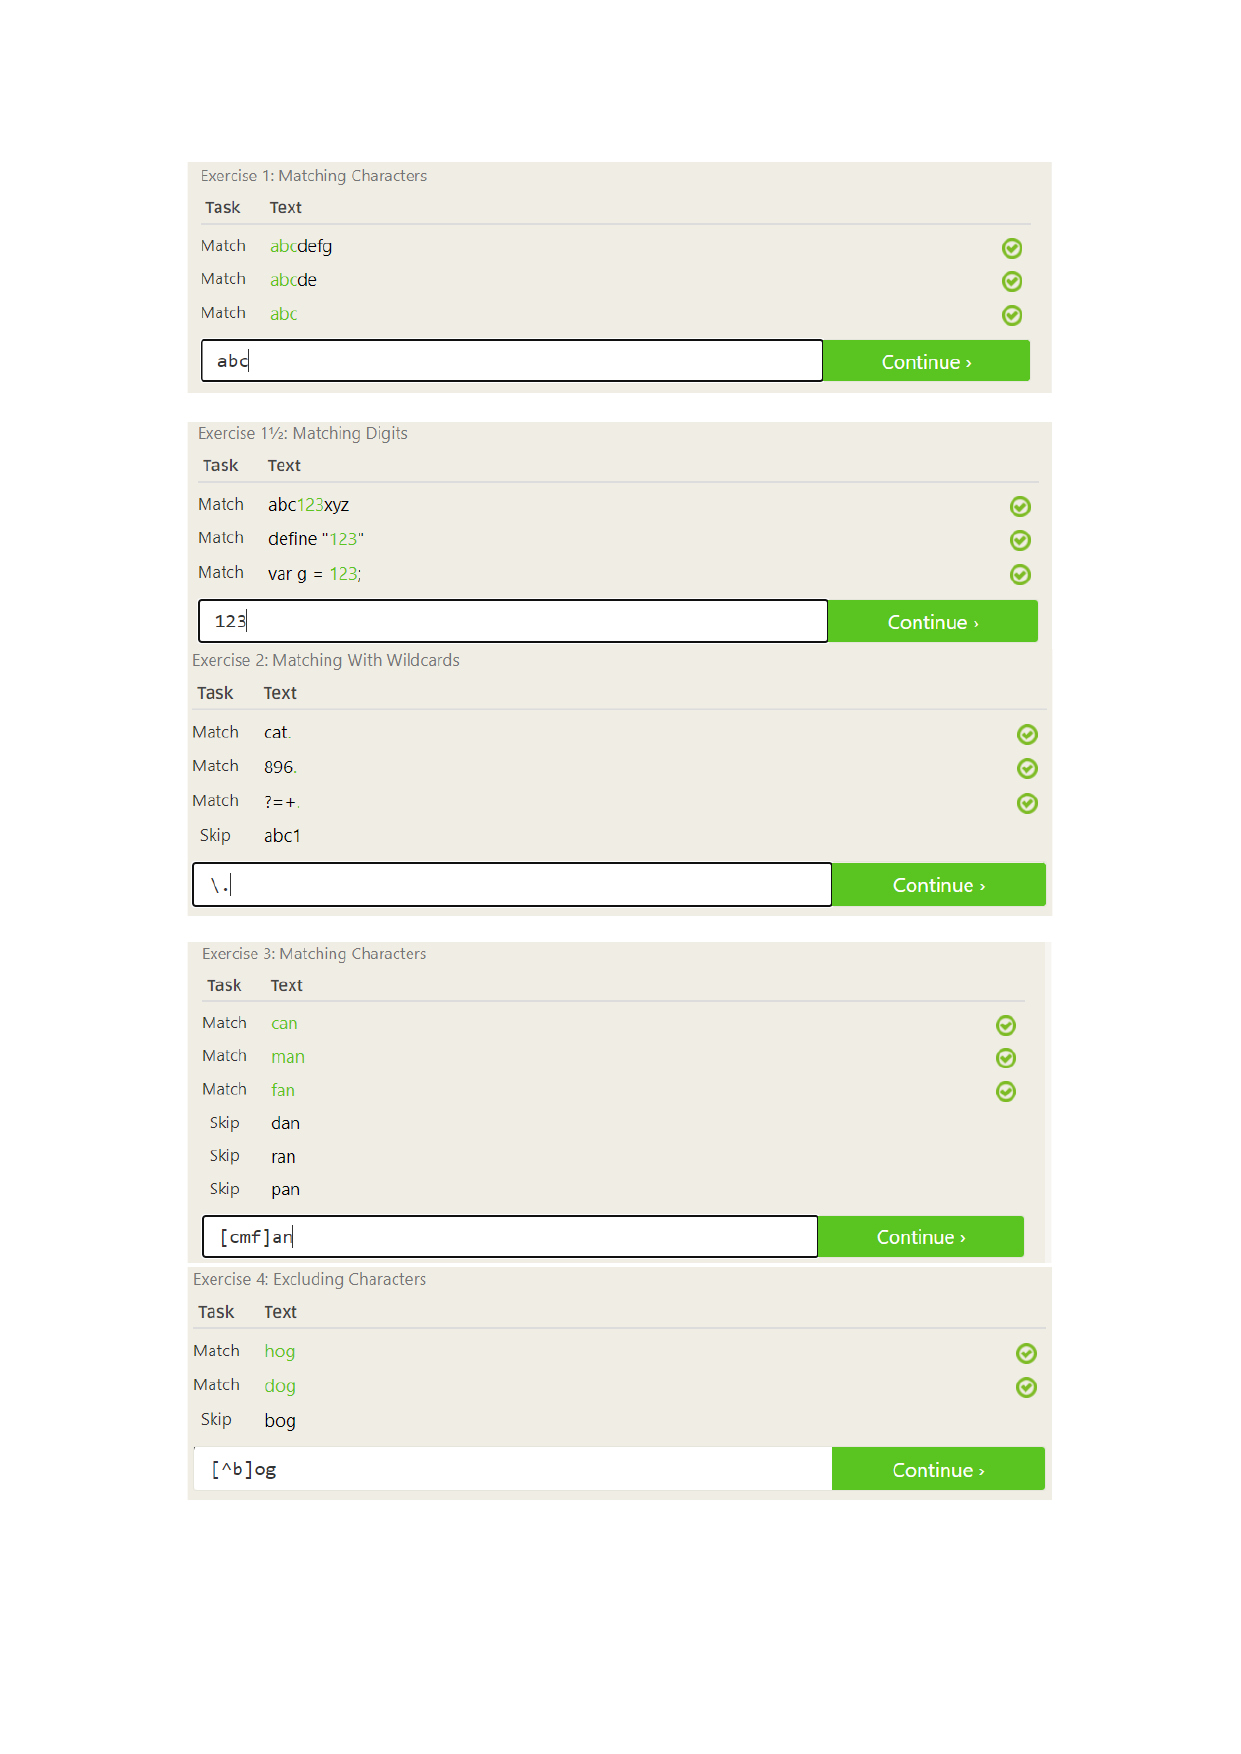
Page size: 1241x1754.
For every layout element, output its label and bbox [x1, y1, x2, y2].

picture [187, 162, 1052, 393]
picture [187, 422, 1053, 916]
picture [187, 942, 1052, 1263]
picture [187, 1267, 1052, 1500]
